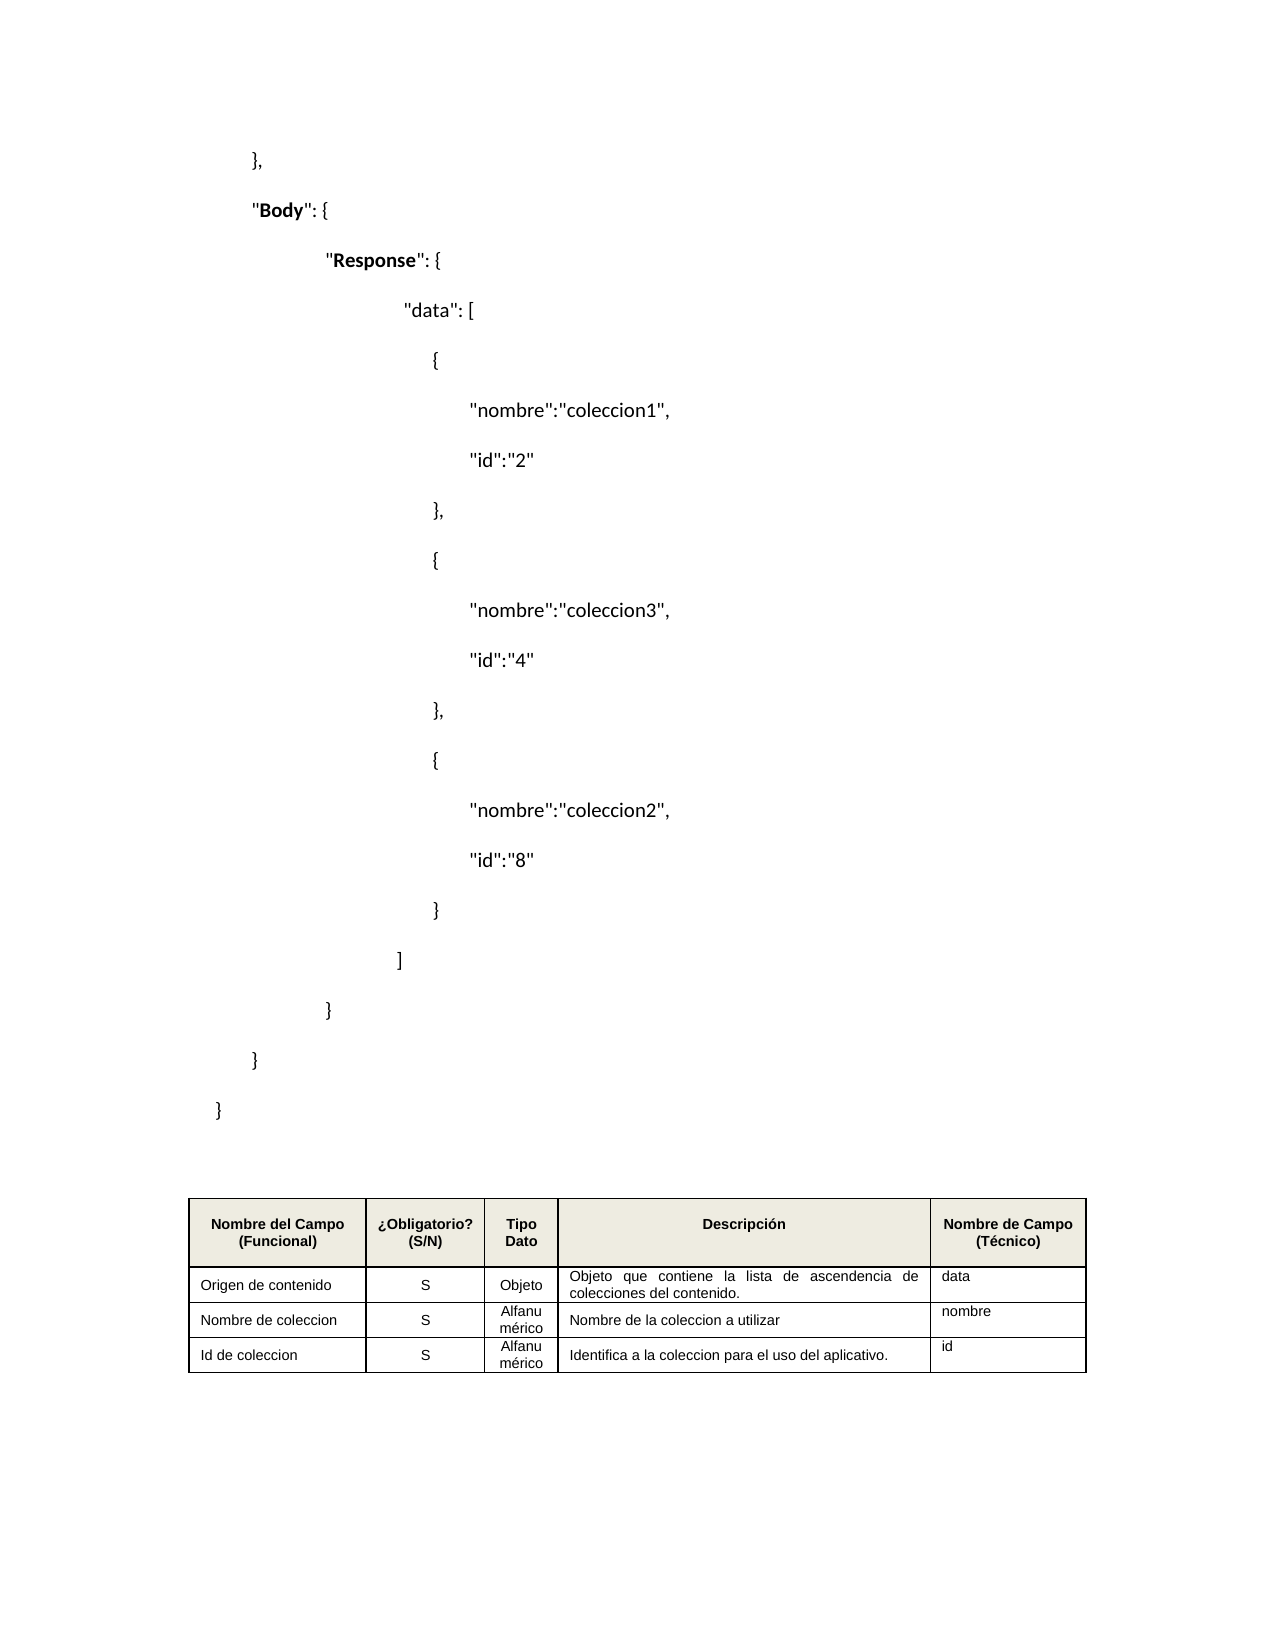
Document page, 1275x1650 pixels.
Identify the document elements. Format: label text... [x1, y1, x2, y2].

text ] [323, 948, 1098, 973]
text } [215, 998, 1098, 1023]
text } [215, 1098, 1098, 1123]
table_cell Nombre de coleccion [190, 1303, 365, 1336]
text "nombre":"coleccion2", [396, 798, 1098, 823]
text { [215, 348, 1098, 373]
table_cell Identifica a la coleccion para el uso del aplicativo. [559, 1338, 930, 1372]
table_cell Id de coleccion [190, 1338, 365, 1372]
table_cell Objeto [485, 1268, 557, 1301]
text { [215, 748, 1098, 773]
table_header Tipo Dato [485, 1199, 557, 1266]
table_cell Origen de contenido [190, 1268, 365, 1301]
text "nombre":"coleccion3", [396, 598, 1098, 623]
table_cell Nombre de la coleccion a utilizar [559, 1303, 930, 1336]
text "id":"2" [396, 448, 1098, 473]
table_cell data [931, 1268, 1085, 1301]
table_header Nombre del Campo (Funcional) [190, 1199, 365, 1266]
text "id":"8" [396, 848, 1098, 873]
text "Body": { [215, 198, 1098, 223]
text }, [215, 698, 1098, 723]
table_header ¿Obligatorio? (S/N) [367, 1199, 484, 1266]
text "id":"4" [396, 648, 1098, 673]
table_cell S [367, 1268, 484, 1301]
table_cell S [367, 1303, 484, 1336]
text }, [215, 498, 1098, 523]
table_cell nombre [931, 1303, 1085, 1336]
table_cell id [931, 1338, 1085, 1372]
text } [215, 898, 1098, 923]
table_cell Alfanumérico [485, 1303, 557, 1336]
text "data": [ [215, 298, 1098, 323]
text }, [215, 148, 1098, 173]
text } [215, 1048, 1098, 1073]
text { [215, 548, 1098, 573]
table_header Nombre de Campo (Técnico) [931, 1199, 1085, 1266]
table_cell Alfanumérico [485, 1338, 557, 1372]
table_header Descripción [559, 1199, 930, 1266]
text "Response": { [215, 248, 1098, 273]
table_cell Objeto que contiene la lista de ascendencia de colecciones del contenido. [559, 1268, 930, 1301]
table_cell S [367, 1338, 484, 1372]
text "nombre":"coleccion1", [396, 398, 1098, 423]
